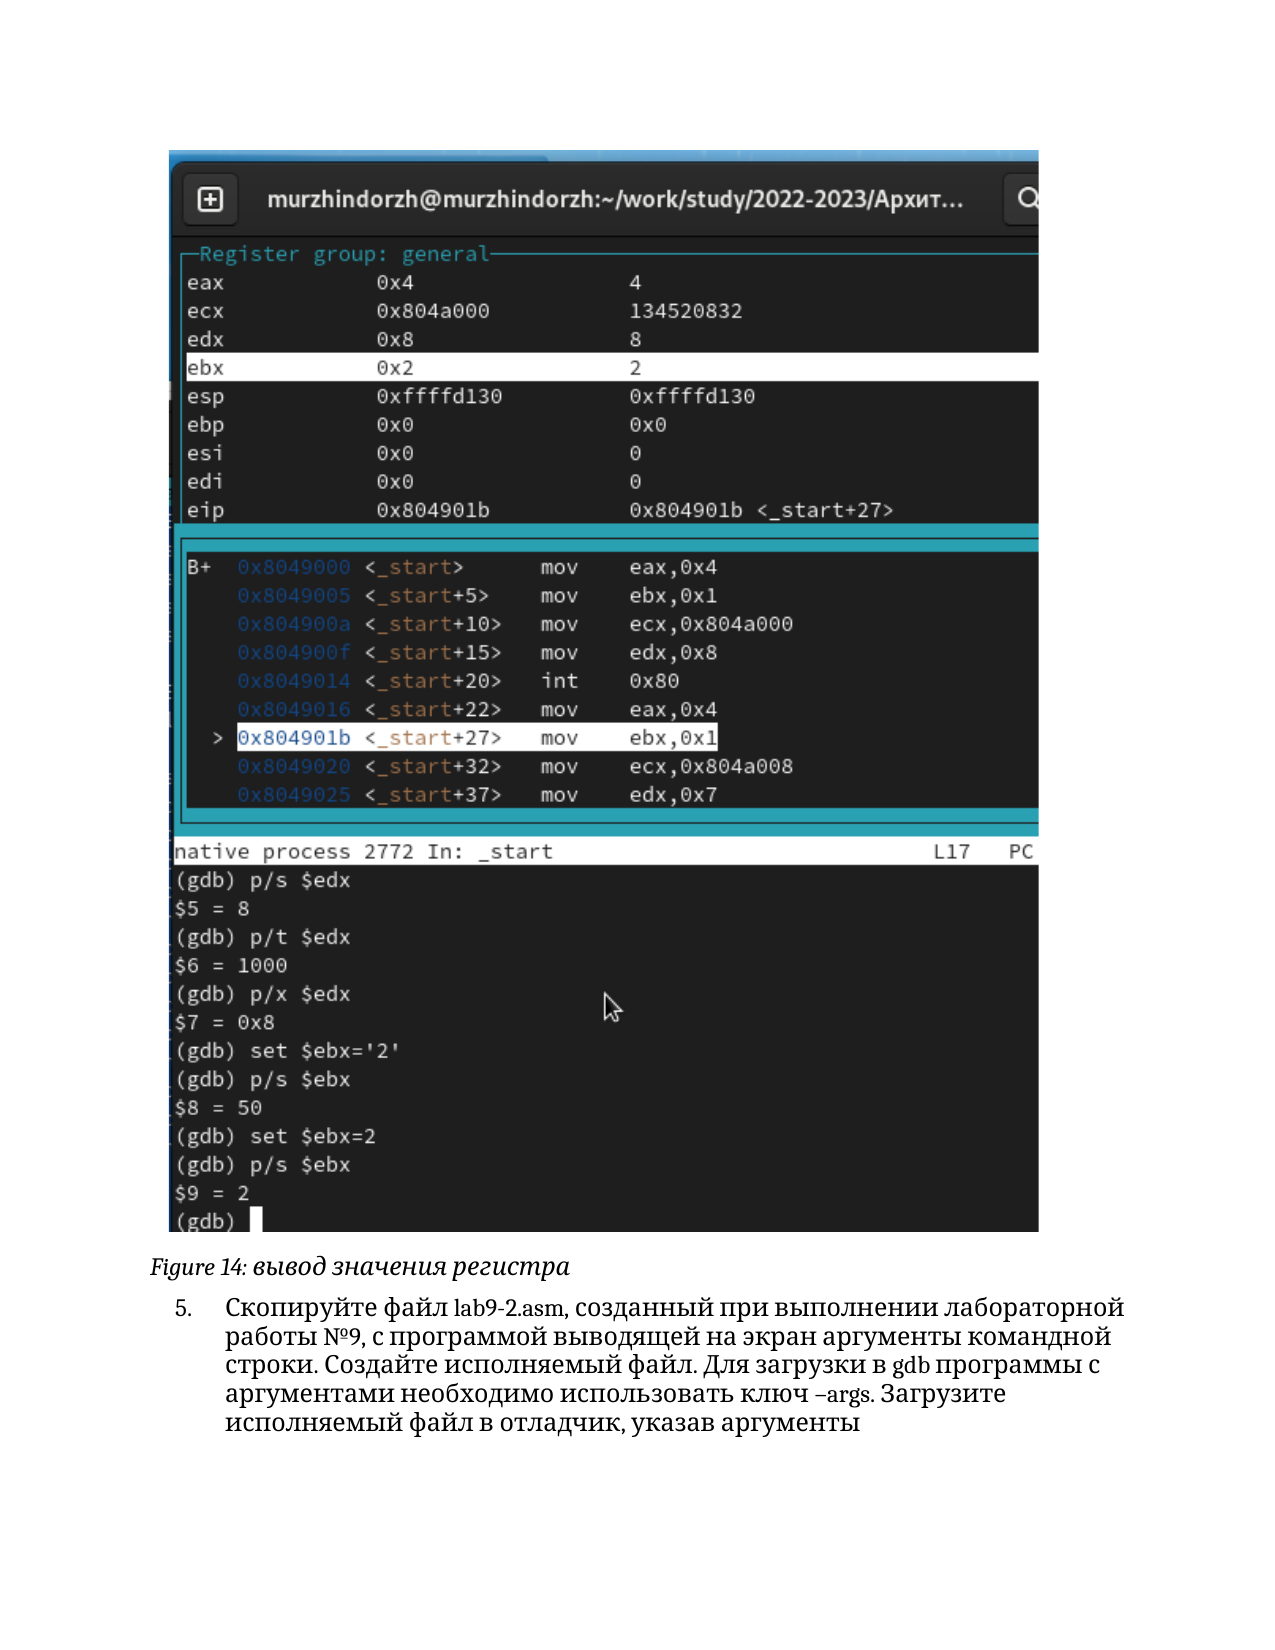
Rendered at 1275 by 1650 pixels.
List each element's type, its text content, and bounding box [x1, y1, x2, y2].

list Скопируйте файл lab9-2.asm, созданный при выполнении лабораторной работы №9, с программой выводящей на экран аргументы командной строки. Создайте исполняемый файл. Для загрузки в gdb программы с аргументами необходимо использовать ключ –args. Загрузите исполняемый файл в отладчик, указав аргументы [175, 1294, 1125, 1437]
picture [168, 150, 1039, 1232]
text Figure 14: вывод значения регистра [150, 1252, 1125, 1281]
